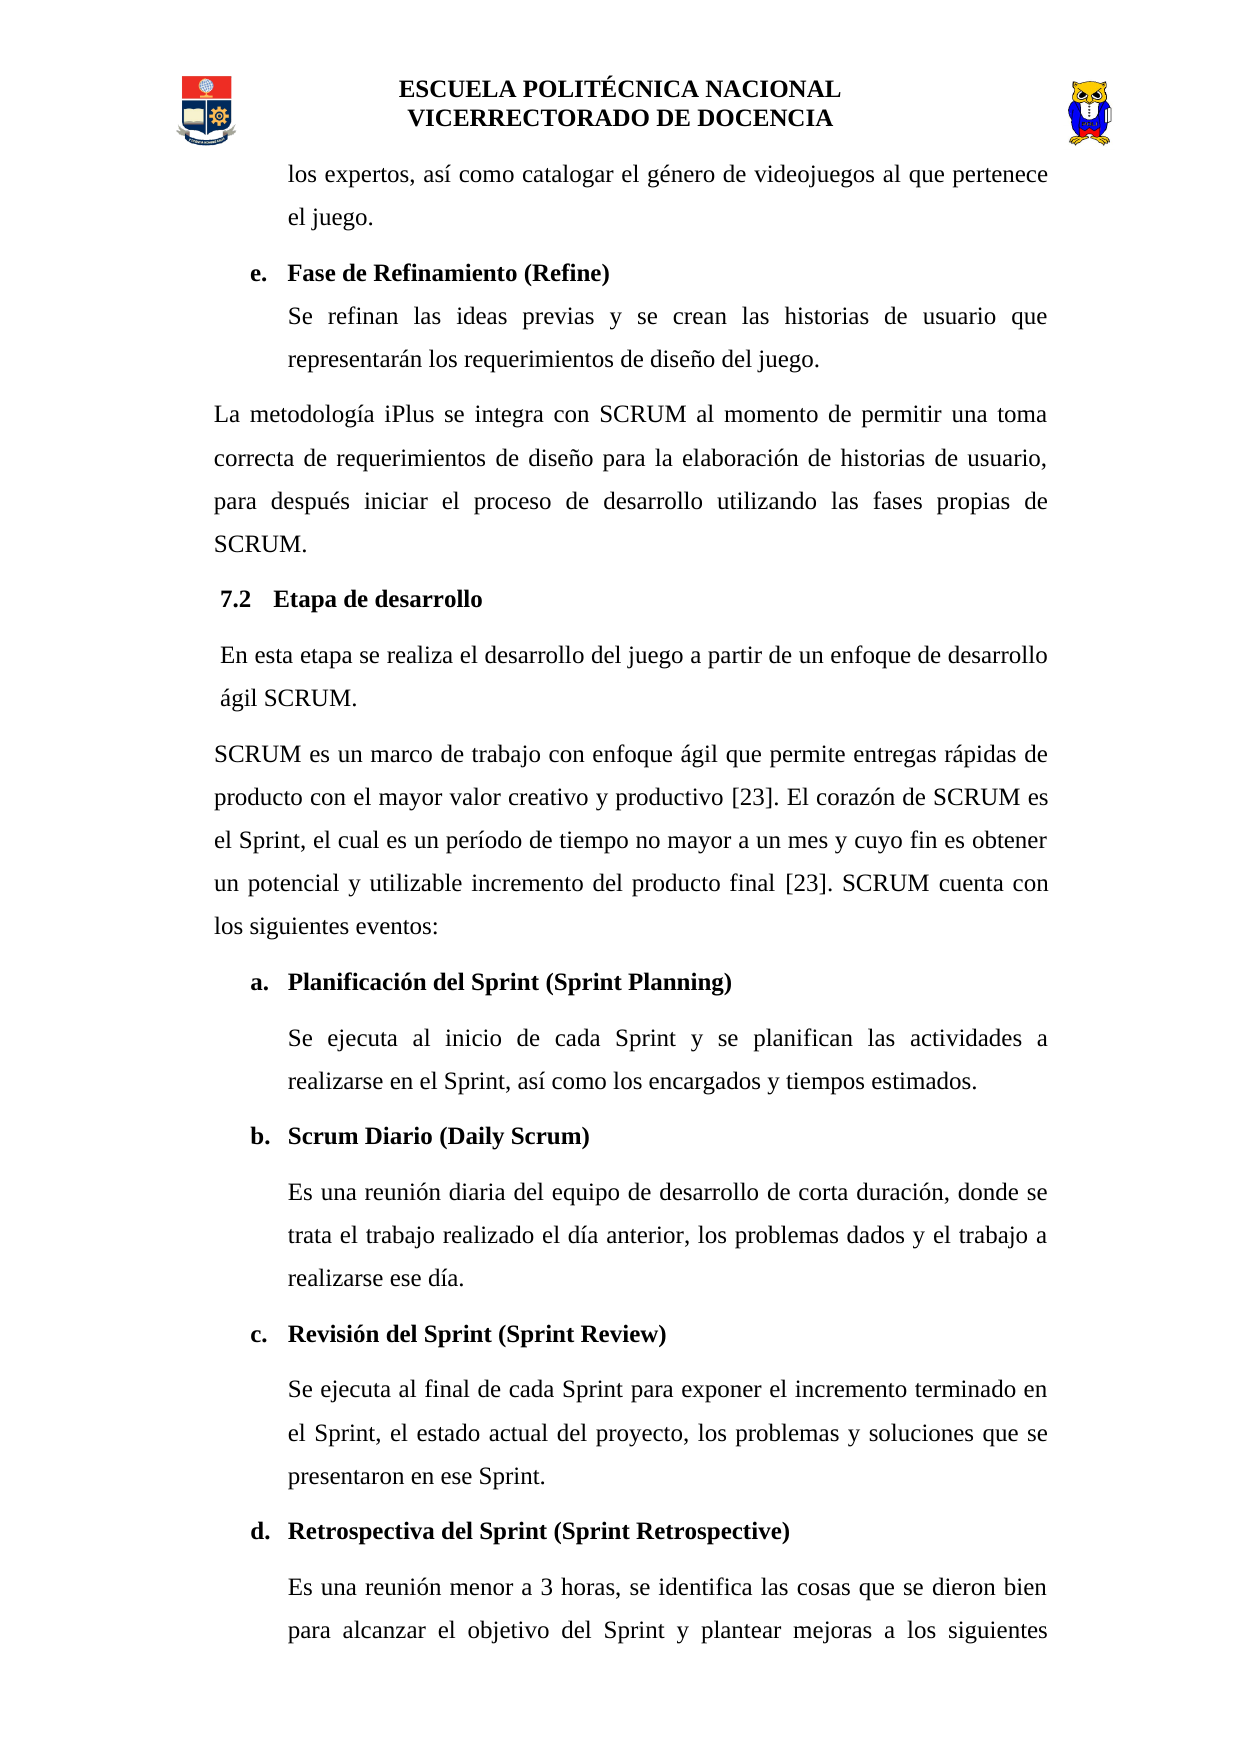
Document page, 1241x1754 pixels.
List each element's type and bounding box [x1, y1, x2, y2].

picture [173, 73, 239, 147]
